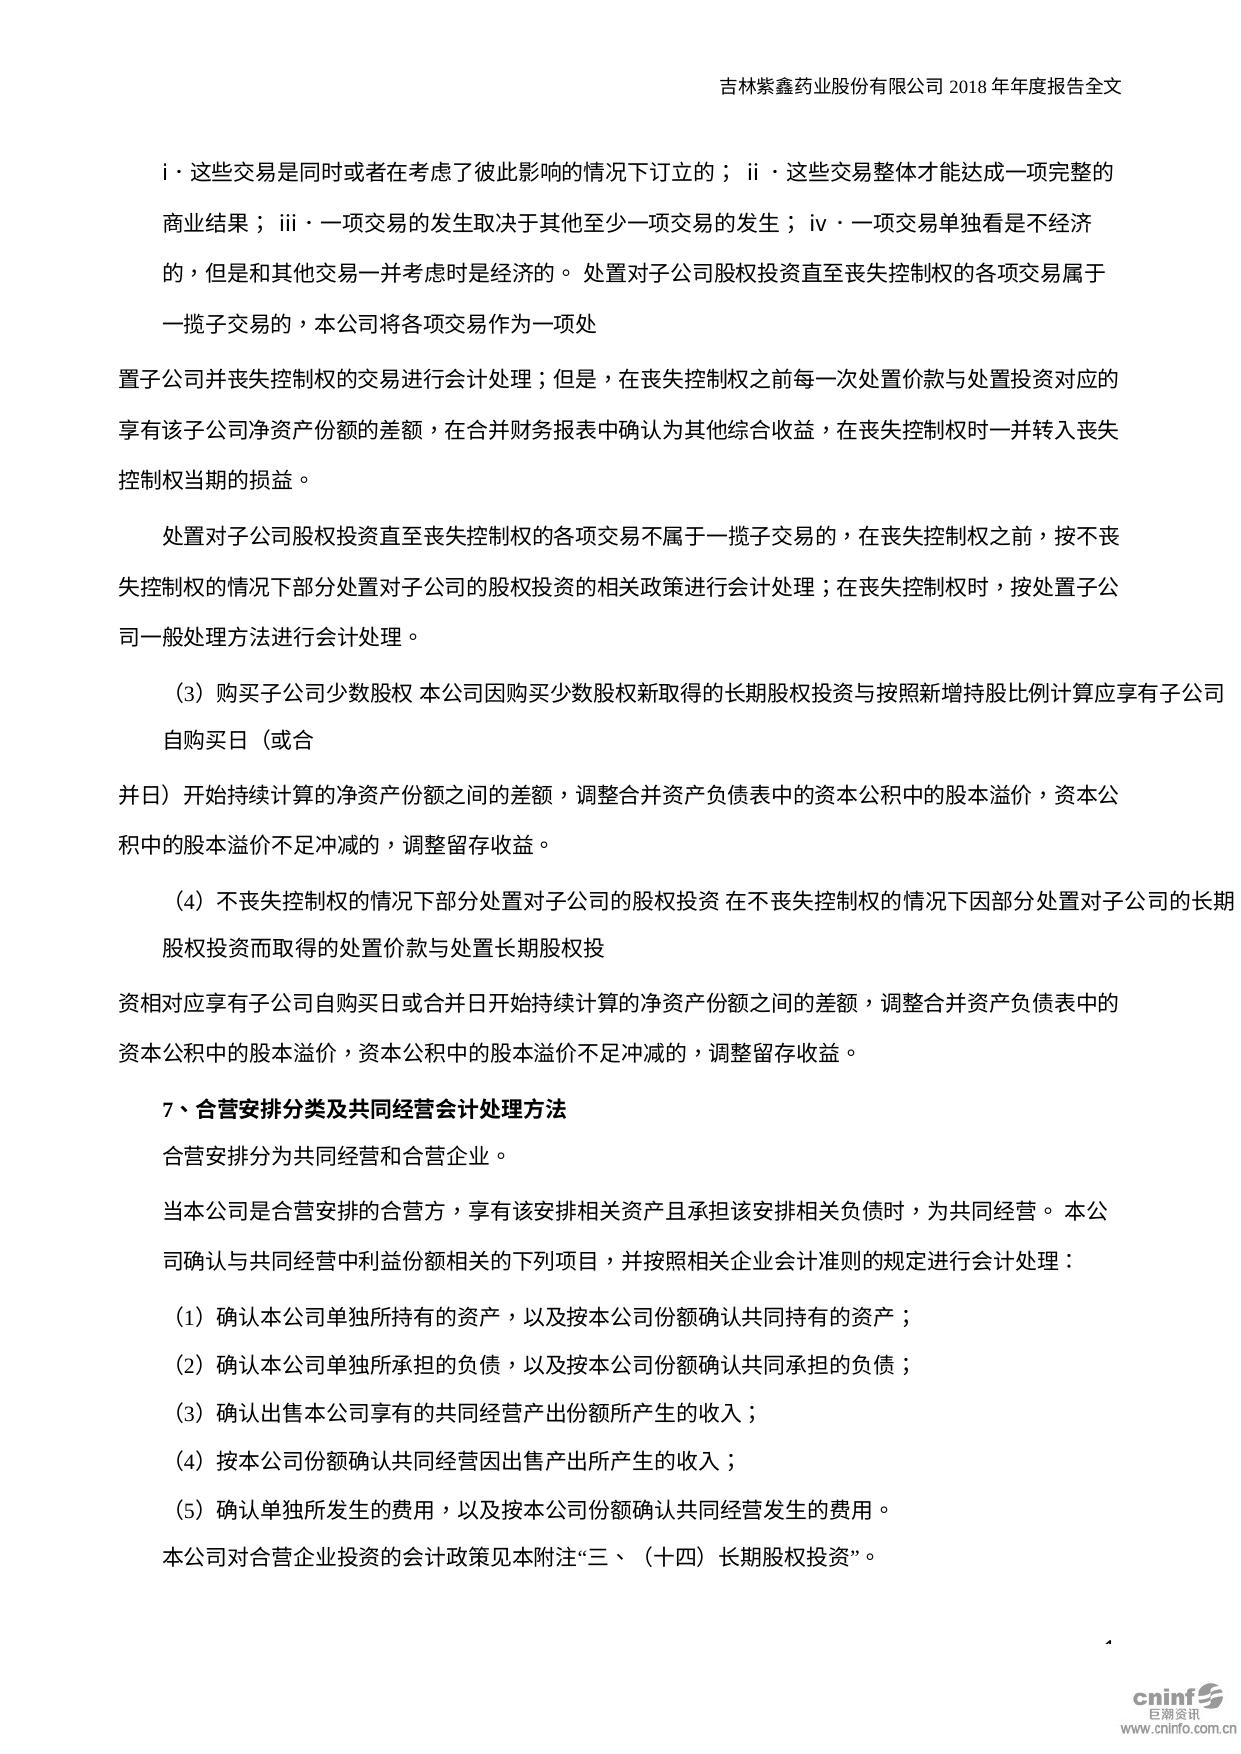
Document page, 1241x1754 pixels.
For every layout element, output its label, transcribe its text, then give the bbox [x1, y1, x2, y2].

text （4）不丧失控制权的情况下部分处置对子公司的股权投资 在不丧失控制权的情况下因部分处置对子公司的长期股权投资而取得的处置价款与处置长期股权投 [162, 886, 1240, 963]
text 当本公司是合营安排的合营方，享有该安排相关资产且承担该安排相关负债时，为共同经营。 本公司确认与共同经营中利益份额相关的下列项目，并按照相关企业会计准则的规定进行会计处理： [162, 1196, 1126, 1276]
text （4）按本公司份额确认共同经营因出售产出所产生的收入； [162, 1446, 1240, 1476]
text ⅰ．这些交易是同时或者在考虑了彼此影响的情况下订立的； ⅱ．这些交易整体才能达成一项完整的商业结果； ⅲ．一项交易的发生取决于其他至少一项交易的发生； ⅳ．一项交易单独看是不经济的，但是和其他交易一并考虑时是经济的。 处置对子公司股权投资直至丧失控制权的各项交易属于一揽子交易的，本公司将各项交易作为一项处 [162, 157, 1124, 339]
text （1）确认本公司单独所持有的资产，以及按本公司份额确认共同持有的资产； [162, 1302, 1240, 1331]
text 置子公司并丧失控制权的交易进行会计处理；但是，在丧失控制权之前每一次处置价款与处置投资对应的 享有该子公司净资产份额的差额，在合并财务报表中确认为其他综合收益，在丧失控制权时一并转入丧失 控制权当期的损益。 [118, 364, 1122, 495]
text （5）确认单独所发生的费用，以及按本公司份额确认共同经营发生的费用。 本公司对合营企业投资的会计政策见本附注“三、（十四）长期股权投资”。 [162, 1494, 897, 1572]
text 处置对子公司股权投资直至丧失控制权的各项交易不属于一揽子交易的，在丧失控制权之前，按不丧 失控制权的情况下部分处置对子公司的股权投资的相关政策进行会计处理；在丧失控制权时，按处置子公 司一般处理方法进行会计处理。 [118, 521, 1122, 652]
text （3）购买子公司少数股权 本公司因购买少数股权新取得的长期股权投资与按照新增持股比例计算应享有子公司自购买日（或合 [162, 678, 1240, 755]
text （3）确认出售本公司享有的共同经营产出份额所产生的收入； [162, 1398, 1240, 1428]
text 7、合营安排分类及共同经营会计处理方法 合营安排分为共同经营和合营企业。 [162, 1094, 570, 1171]
text 资相对应享有子公司自购买日或合并日开始持续计算的净资产份额之间的差额，调整合并资产负债表中的 资本公积中的股本溢价，资本公积中的股本溢价不足冲减的，调整留存收益。 [118, 988, 1122, 1068]
text 并日）开始持续计算的净资产份额之间的差额，调整合并资产负债表中的资本公积中的股本溢价，资本公 积中的股本溢价不足冲减的，调整留存收益。 [118, 779, 1122, 860]
picture [1115, 1680, 1240, 1737]
text （2）确认本公司单独所承担的负债，以及按本公司份额确认共同承担的负债； [162, 1350, 1240, 1380]
